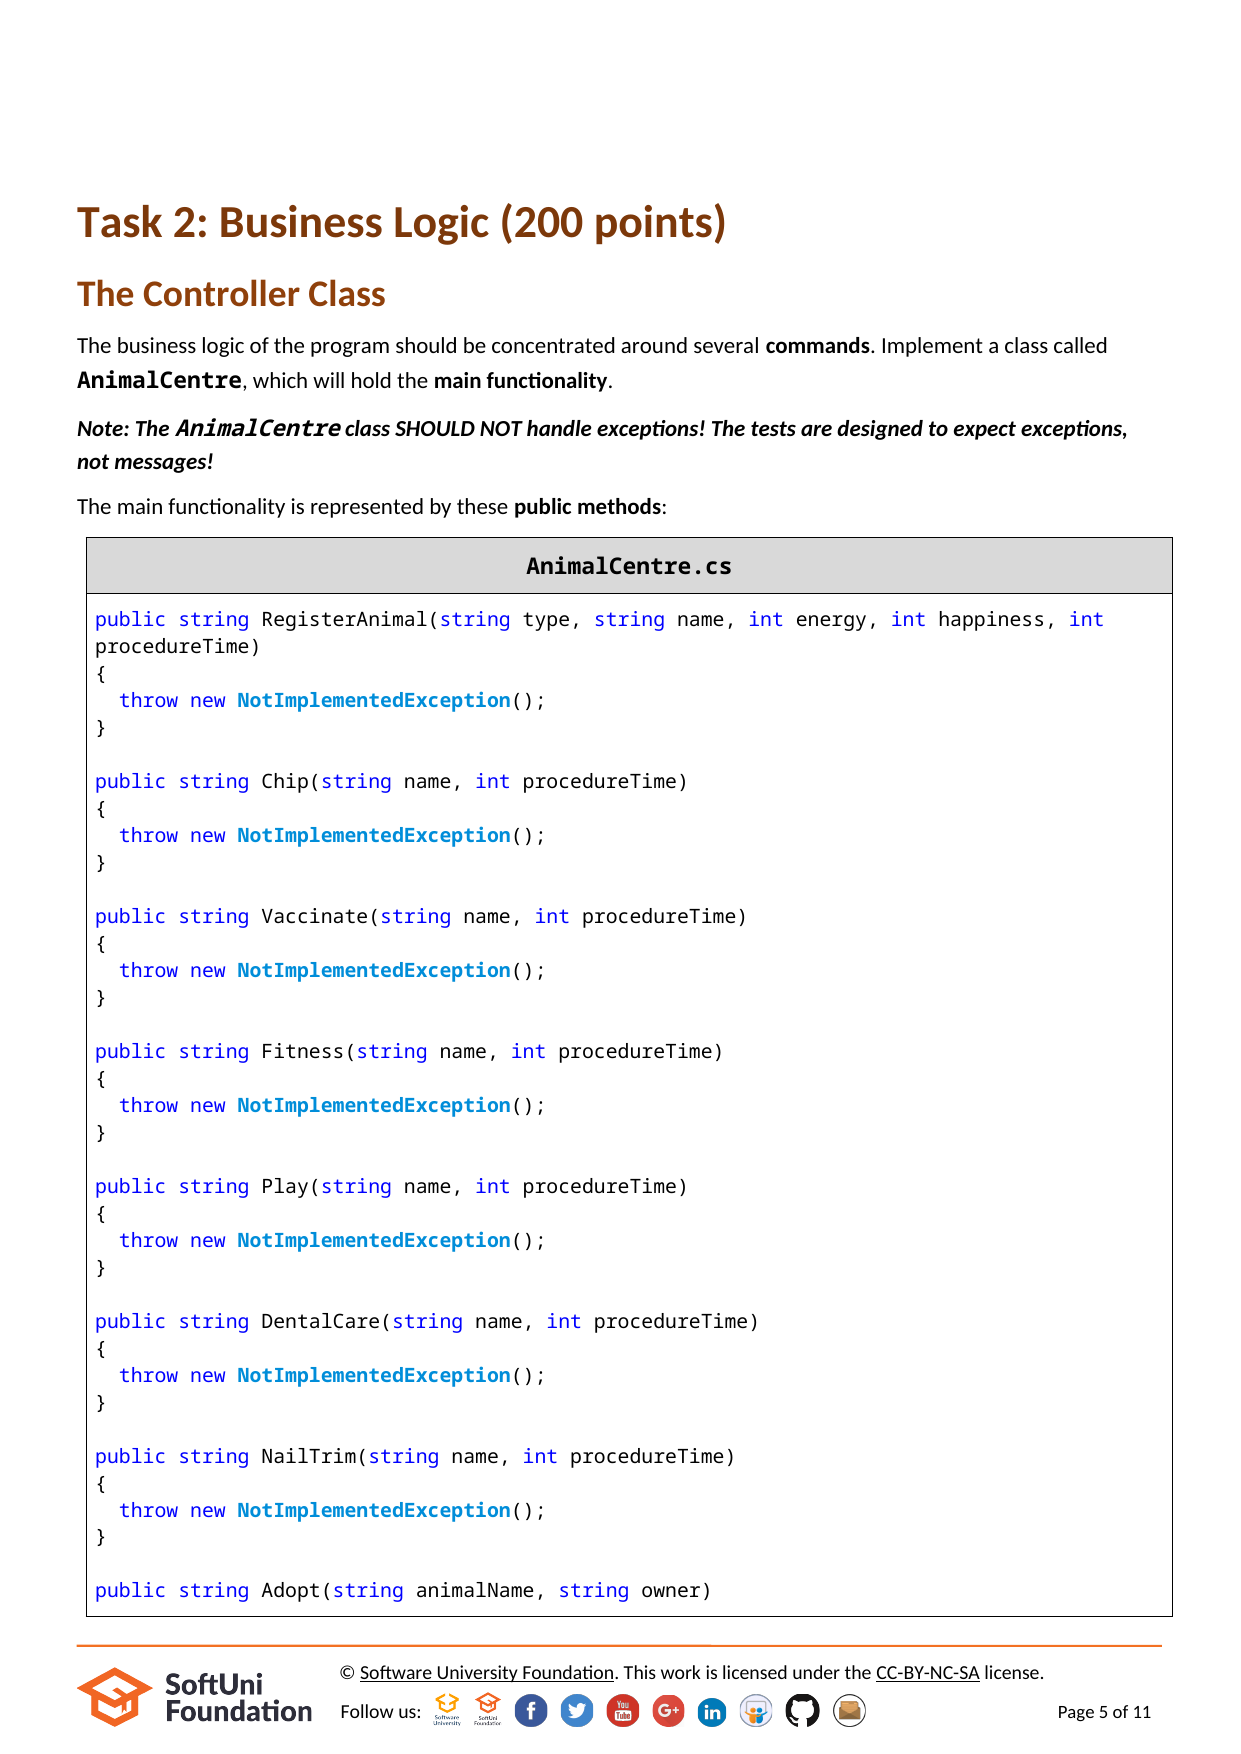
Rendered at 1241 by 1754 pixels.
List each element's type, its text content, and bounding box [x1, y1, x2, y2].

picture [474, 1692, 502, 1727]
picture [560, 1694, 594, 1727]
table_header AnimalCentre.cs [87, 538, 1172, 593]
picture [433, 1693, 461, 1727]
picture [606, 1694, 640, 1727]
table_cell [87, 594, 1172, 1616]
picture [739, 1694, 773, 1727]
picture [833, 1694, 866, 1727]
picture [711, 1710, 720, 1719]
picture [514, 1694, 548, 1727]
subtitle Task 2: Business Logic (200 points) [77, 193, 1163, 249]
picture [76, 1667, 312, 1727]
subtitle The Controller Class [77, 270, 1163, 316]
picture [785, 1694, 820, 1727]
text Note: The AnimalCentre class SHOULD NOT handle exceptions! The tests are designed to expect exceptions, not messages! [77, 412, 1163, 476]
text The business logic of the program should be concentrated around several commands. Implement a class called AnimalCentre, which will hold the main functionality. [77, 331, 1163, 395]
picture [718, 1698, 727, 1706]
picture [697, 1719, 706, 1727]
picture [652, 1695, 685, 1727]
picture [718, 1719, 727, 1727]
text The main functionality is represented by these public methods: [77, 492, 1163, 520]
picture [697, 1698, 706, 1706]
